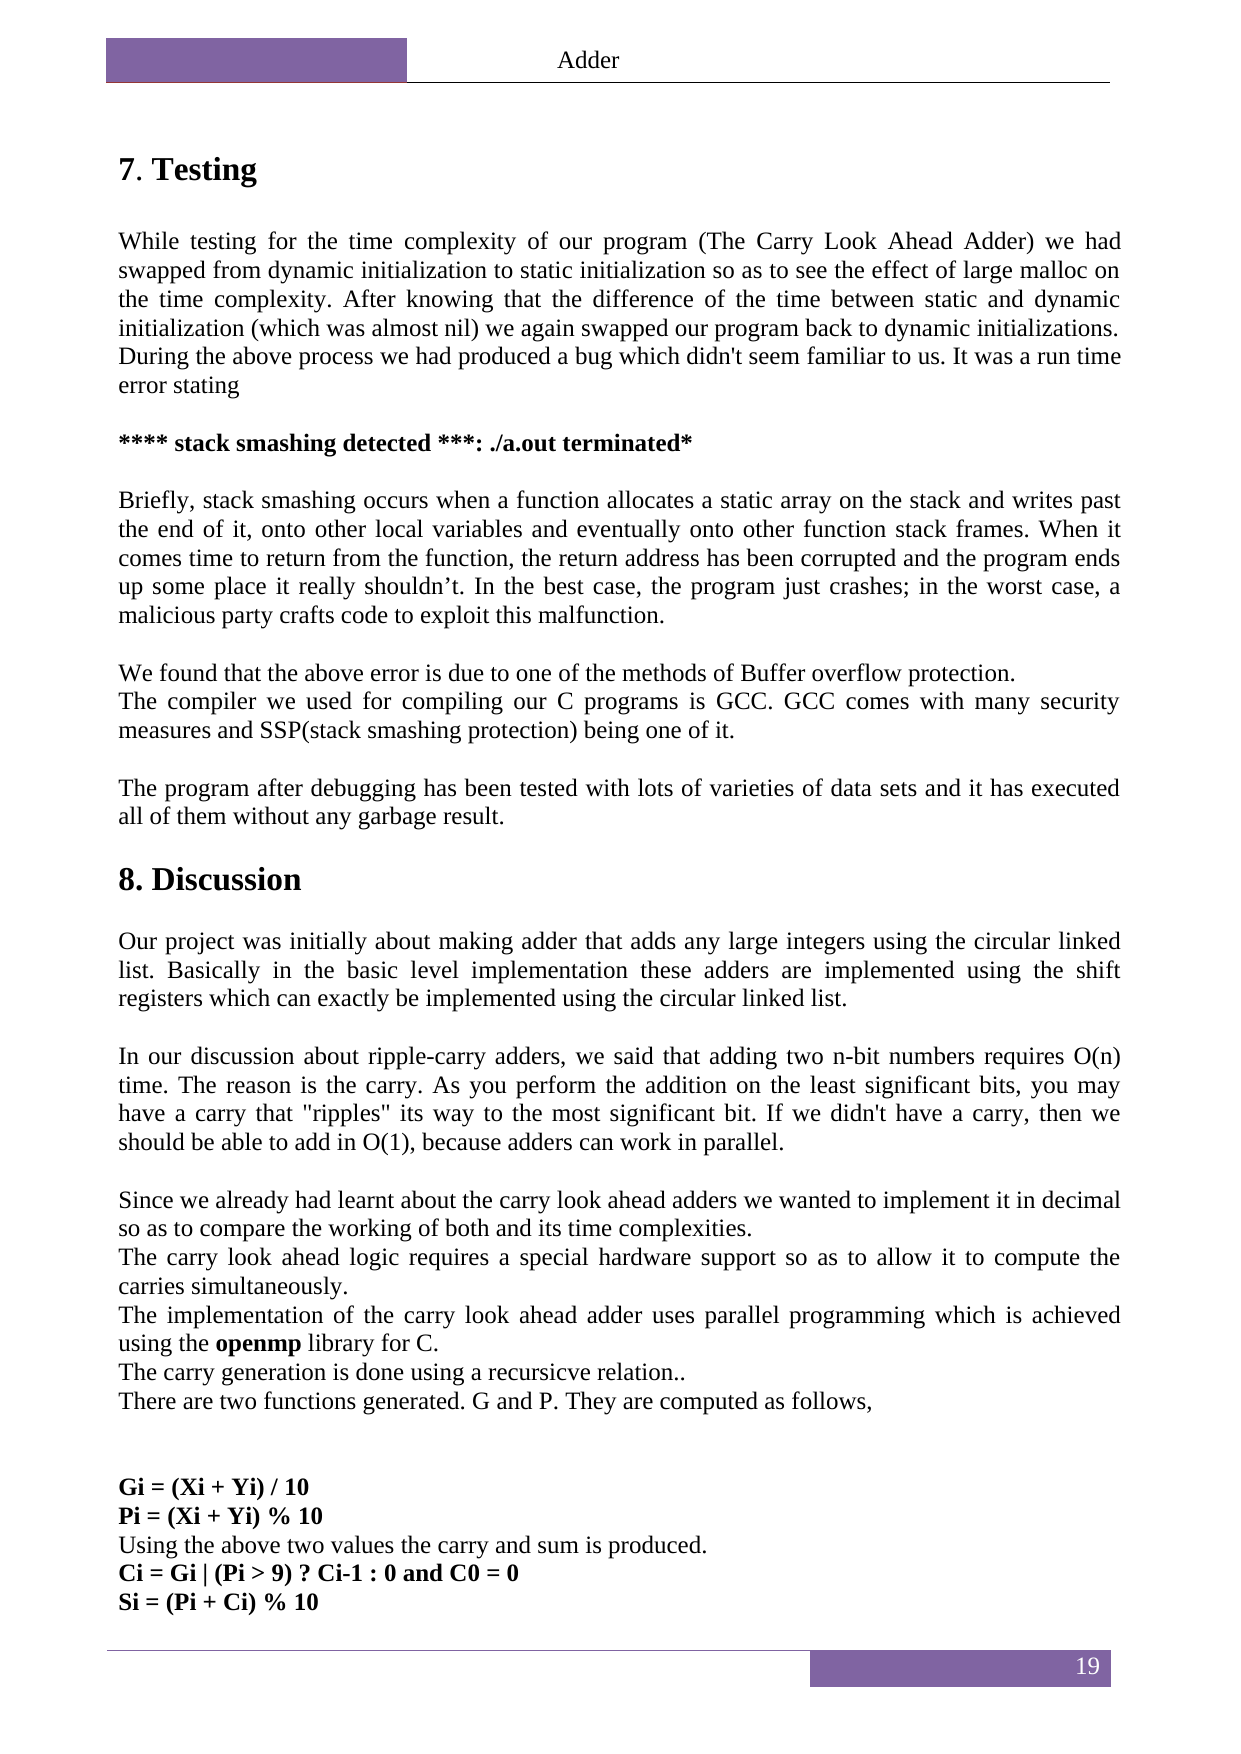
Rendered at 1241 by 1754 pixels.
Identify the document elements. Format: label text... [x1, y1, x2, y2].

text **** stack smashing detected ***: ./a.out terminated* [118, 428, 1122, 456]
text The implementation of the carry look ahead adder uses parallel programming which is achieved using the openmp library for C. [118, 1300, 1122, 1357]
text The carry look ahead logic requires a special hardware support so as to allow it to compute the carries simultaneously. [118, 1242, 1122, 1300]
text We found that the above error is due to one of the methods of Buffer overflow protection. [118, 658, 1122, 686]
text The program after debugging has been tested with lots of varieties of data sets and it has executed all of them without any garbage result. [118, 773, 1122, 830]
text Gi = (Xi + Yi) / 10 [118, 1472, 1122, 1501]
text 8. Discussion [118, 859, 1122, 897]
text The compiler we used for compiling our C programs is GCC. GCC comes with many security measures and SSP(stack smashing protection) being one of it. [118, 686, 1122, 744]
text During the above process we had produced a bug which didn't seem familiar to us. It was a run time error stating [118, 341, 1122, 399]
text Pi = (Xi + Yi) % 10 [118, 1501, 1122, 1530]
text Our project was initially about making adder that adds any large integers using the circular linked list. Basically in the basic level implementation these adders are implemented using the shift registers which can exactly be implemented using the circular linked list. [118, 926, 1122, 1012]
text 7. Testing [118, 150, 1122, 188]
text In our discussion about ripple-carry adders, we said that adding two n-bit numbers requires O(n) time. The reason is the carry. As you perform the addition on the least significant bits, you may have a carry that "ripples" its way to the most significant bit. If we didn't have a carry, then we should be able to add in O(1), because adders can work in parallel. [118, 1041, 1122, 1156]
text Since we already had learnt about the carry look ahead adders we wanted to implement it in decimal so as to compare the working of both and its time complexities. [118, 1185, 1122, 1242]
text Using the above two values the carry and sum is produced. [118, 1530, 1122, 1558]
text The carry generation is done using a recursicve relation.. [118, 1357, 1122, 1386]
text There are two functions generated. G and P. They are computed as follows, [118, 1386, 1122, 1415]
text Ci = Gi | (Pi > 9) ? Ci-1 : 0 and C0 = 0 [118, 1558, 1122, 1587]
text Si = (Pi + Ci) % 10 [118, 1587, 1122, 1616]
text While testing for the time complexity of our program (The Carry Look Ahead Adder) we had swapped from dynamic initialization to static initialization so as to see the effect of large malloc on the time complexity. After knowing that the difference of the time between static and dynamic initialization (which was almost nil) we again swapped our program back to dynamic initializations. [118, 226, 1122, 341]
text Briefly, stack smashing occurs when a function allocates a static array on the stack and writes past the end of it, onto other local variables and eventually onto other function stack frames. When it comes time to return from the function, the return address has been corrupted and the program ends up some place it really shouldn’t. In the best case, the program just crashes; in the worst case, a malicious party crafts code to exploit this malfunction. [118, 485, 1122, 629]
